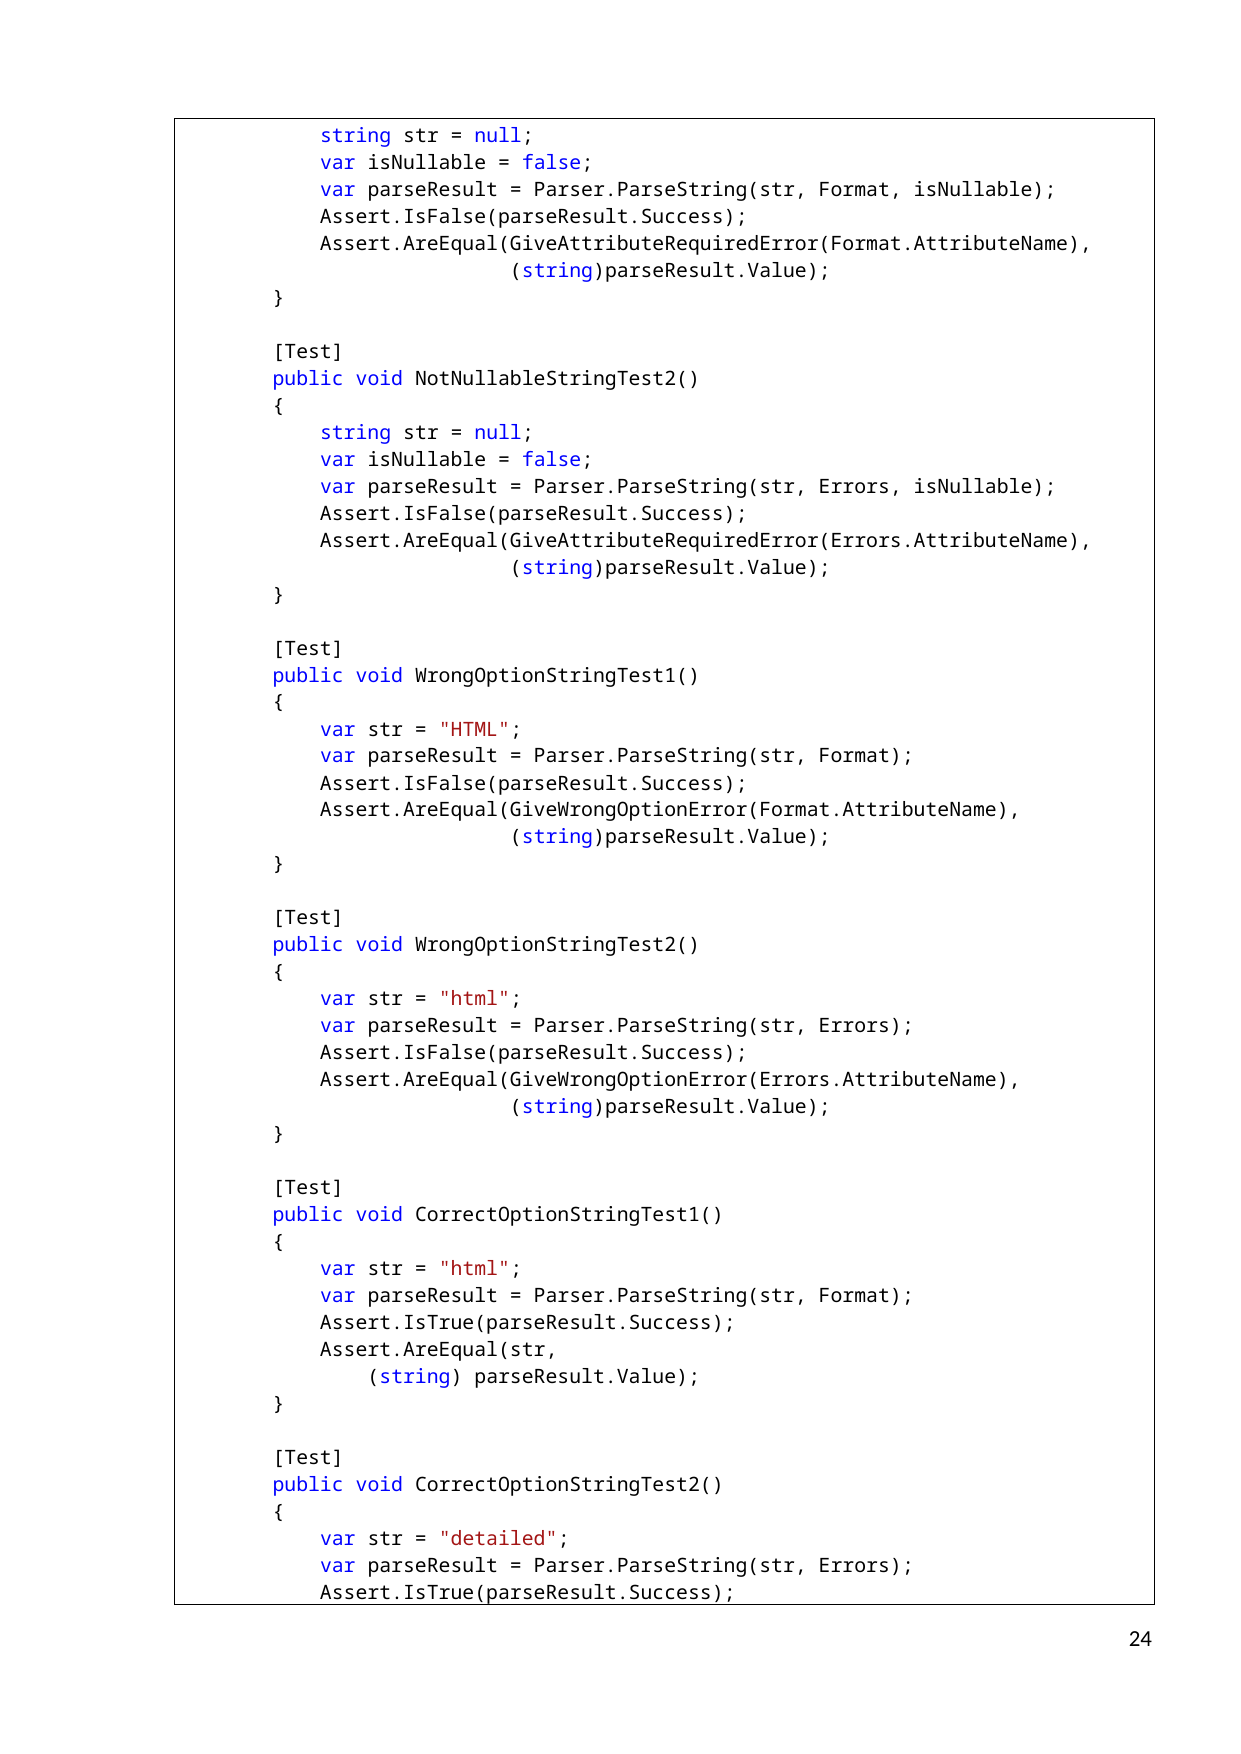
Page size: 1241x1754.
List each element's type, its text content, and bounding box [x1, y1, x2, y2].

text var isNullable = false; [177, 148, 1152, 175]
text } [177, 1119, 1152, 1146]
text (string)parseResult.Value); [177, 553, 1152, 580]
text { [177, 1227, 1152, 1254]
text } [177, 580, 1152, 607]
text } [177, 1389, 1152, 1416]
text Assert.IsFalse(parseResult.Success); [177, 1038, 1152, 1066]
text Assert.IsFalse(parseResult.Success); [177, 499, 1152, 526]
text [Test] [177, 1443, 1152, 1470]
text { [177, 688, 1152, 715]
text var str = "html"; [177, 1254, 1152, 1281]
text var parseResult = Parser.ParseString(str, Errors, isNullable); [177, 472, 1152, 499]
text Assert.IsFalse(parseResult.Success); [177, 769, 1152, 796]
text string str = null; [177, 418, 1152, 445]
text (string) parseResult.Value); [177, 1362, 1152, 1389]
text string str = null; [175, 119, 1154, 148]
text { [177, 1497, 1152, 1524]
text Assert.IsTrue(parseResult.Success); [177, 1308, 1152, 1335]
text var str = "html"; [177, 984, 1152, 1012]
text Assert.AreEqual(GiveAttributeRequiredError(Format.AttributeName), [177, 229, 1152, 256]
text public void WrongOptionStringTest1() [177, 661, 1152, 688]
text [Test] [177, 904, 1152, 931]
text Assert.AreEqual(GiveWrongOptionError(Format.AttributeName), [177, 796, 1152, 823]
text var parseResult = Parser.ParseString(str, Errors); [177, 1012, 1152, 1038]
text } [177, 283, 1152, 310]
text [Test] [177, 337, 1152, 364]
text [Test] [177, 634, 1152, 661]
text var parseResult = Parser.ParseString(str, Format); [177, 1281, 1152, 1308]
text var parseResult = Parser.ParseString(str, Format, isNullable); [177, 175, 1152, 202]
text } [177, 850, 1152, 877]
text var str = "detailed"; [177, 1524, 1152, 1551]
text Assert.AreEqual(GiveAttributeRequiredError(Errors.AttributeName), [177, 526, 1152, 553]
text Assert.IsFalse(parseResult.Success); [177, 202, 1152, 229]
text public void CorrectOptionStringTest1() [177, 1200, 1152, 1227]
text public void WrongOptionStringTest2() [177, 931, 1152, 958]
text var isNullable = false; [177, 445, 1152, 472]
text (string)parseResult.Value); [177, 256, 1152, 283]
text var parseResult = Parser.ParseString(str, Format); [177, 742, 1152, 769]
text var str = "HTML"; [177, 715, 1152, 742]
text var parseResult = Parser.ParseString(str, Errors); [177, 1551, 1152, 1578]
text { [177, 391, 1152, 418]
text public void CorrectOptionStringTest2() [177, 1470, 1152, 1497]
text public void NotNullableStringTest2() [177, 364, 1152, 391]
text Assert.AreEqual(str, [177, 1335, 1152, 1362]
text (string)parseResult.Value); [177, 823, 1152, 850]
text Assert.IsTrue(parseResult.Success); [177, 1578, 1152, 1604]
text Assert.AreEqual(GiveWrongOptionError(Errors.AttributeName), [177, 1066, 1152, 1092]
text (string)parseResult.Value); [177, 1092, 1152, 1119]
text [Test] [177, 1173, 1152, 1200]
text { [177, 958, 1152, 984]
